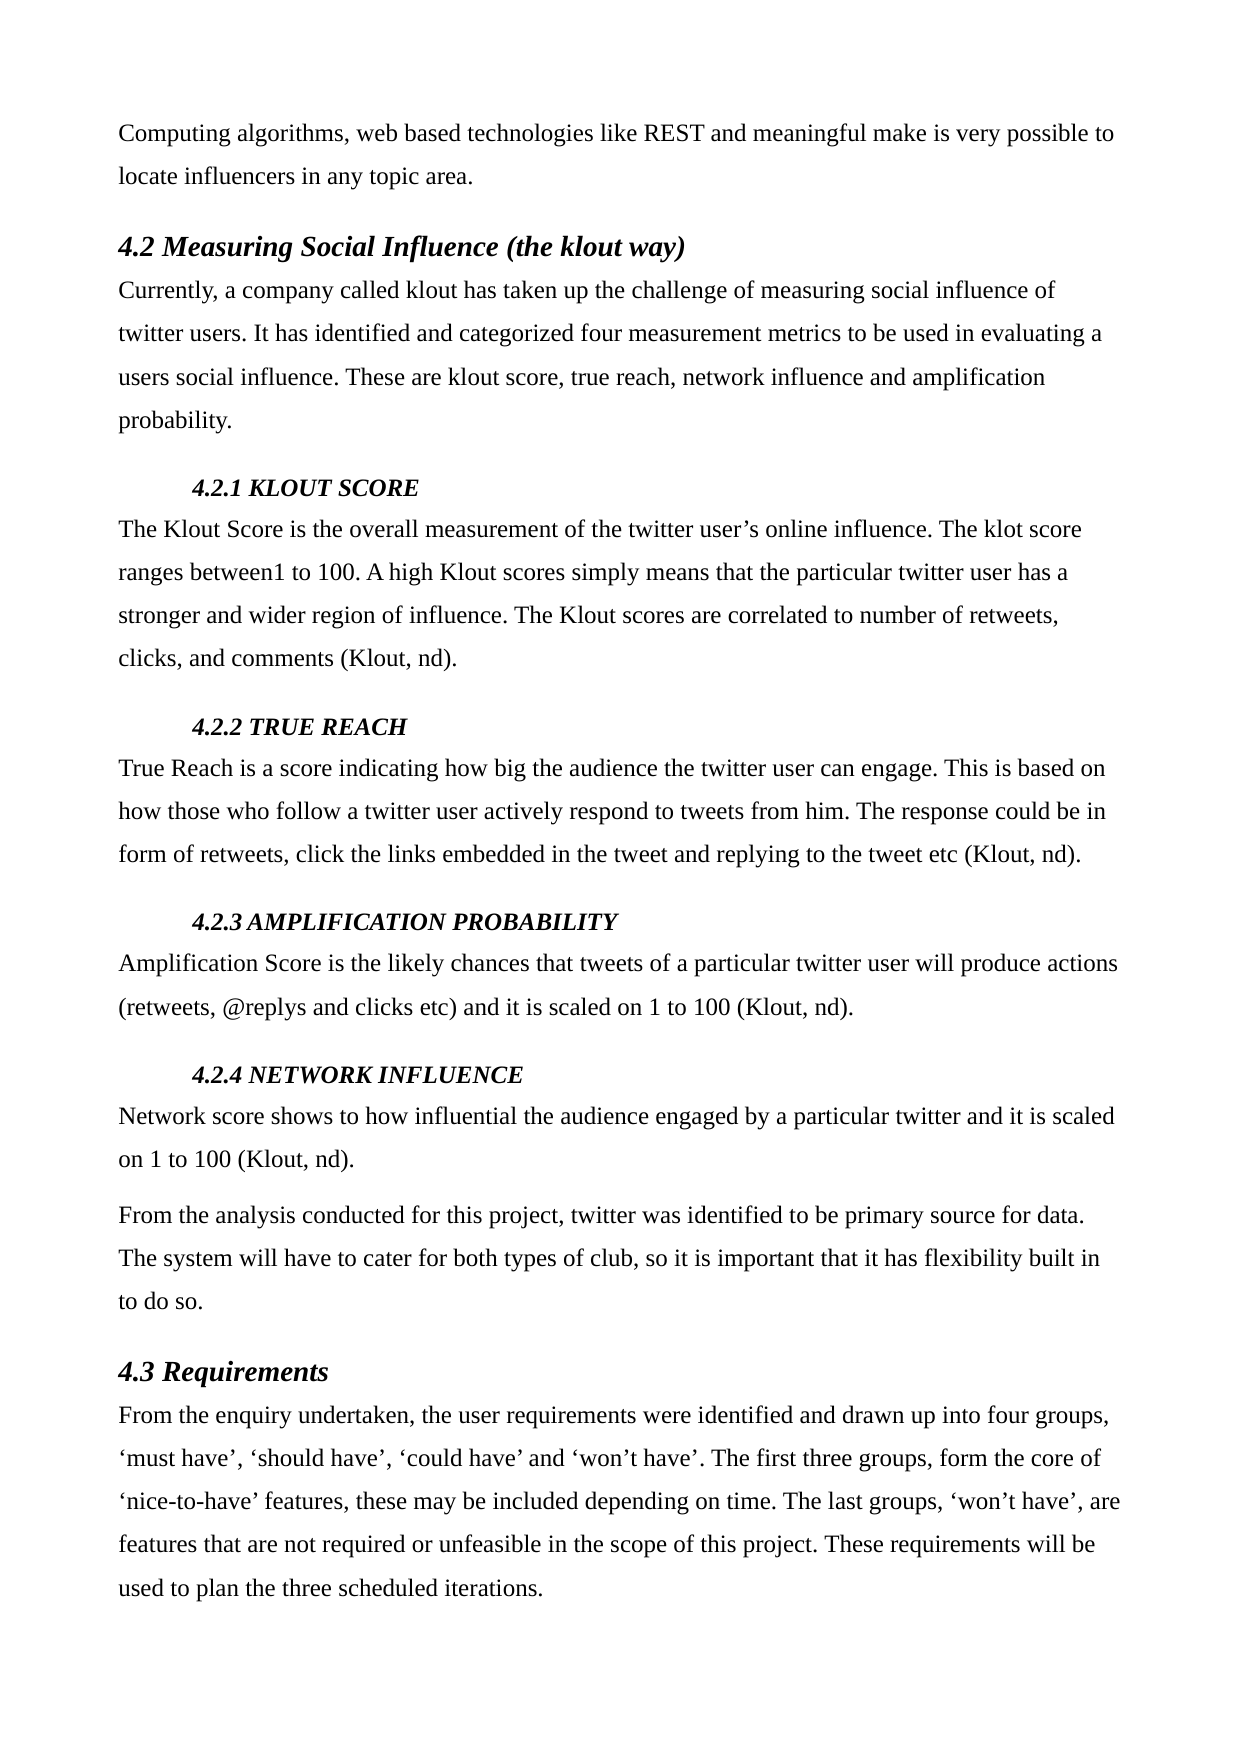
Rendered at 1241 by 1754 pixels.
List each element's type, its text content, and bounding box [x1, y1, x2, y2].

subtitle 4.2.2 TRUE REACH [118, 712, 1122, 740]
text Network score shows to how influential the audience engaged by a particular twitter and it is scaled on 1 to 100 (Klout, nd). [118, 1101, 1122, 1173]
text True Reach is a score indicating how big the audience the twitter user can engage. This is based on how those who follow a twitter user actively respond to tweets from him. The response could be in form of retweets, click the links embedded in the tweet and replying to the tweet etc (Klout, nd). [118, 753, 1122, 868]
text Currently, a company called klout has taken up the challenge of measuring social influence of twitter users. It has identified and categorized four measurement metrics to be used in evaluating a users social influence. These are klout score, true reach, network influence and amplification probability. [118, 275, 1122, 433]
subtitle 4.2.3 AMPLIFICATION PROBABILITY [118, 907, 1122, 936]
text The Klout Score is the overall measurement of the twitter user’s online influence. The klot score ranges between1 to 100. A high Klout scores simply means that the particular twitter user has a stronger and wider region of influence. The Klout scores are correlated to number of retweets, clicks, and comments (Klout, nd). [118, 514, 1122, 672]
text From the enquiry undertaken, the user requirements were identified and drawn up into four groups, ‘must have’, ‘should have’, ‘could have’ and ‘won’t have’. The first three groups, form the core of ‘nice-to-have’ features, these may be included depending on time. The last groups, ‘won’t have’, are features that are not required or unfeasible in the scope of this project. These requirements will be used to plan the three scheduled iterations. [118, 1400, 1122, 1601]
subtitle 4.2.1 KLOUT SCORE [118, 473, 1122, 502]
text Computing algorithms, web based technologies like REST and meaningful make is very possible to locate influencers in any topic area. [118, 118, 1122, 190]
subtitle 4.2.4 NETWORK INFLUENCE [118, 1060, 1122, 1088]
text From the analysis conducted for this project, twitter was identified to be primary source for data. The system will have to cater for both types of club, so it is important that it has flexibility built in to do so. [118, 1200, 1122, 1315]
subtitle 4.2 Measuring Social Influence (the klout way) [118, 229, 1122, 263]
subtitle 4.3 Requirements [118, 1354, 1122, 1388]
text Amplification Score is the likely chances that tweets of a particular twitter user will produce actions (retweets, @replys and clicks etc) and it is scaled on 1 to 100 (Klout, nd). [118, 948, 1122, 1020]
